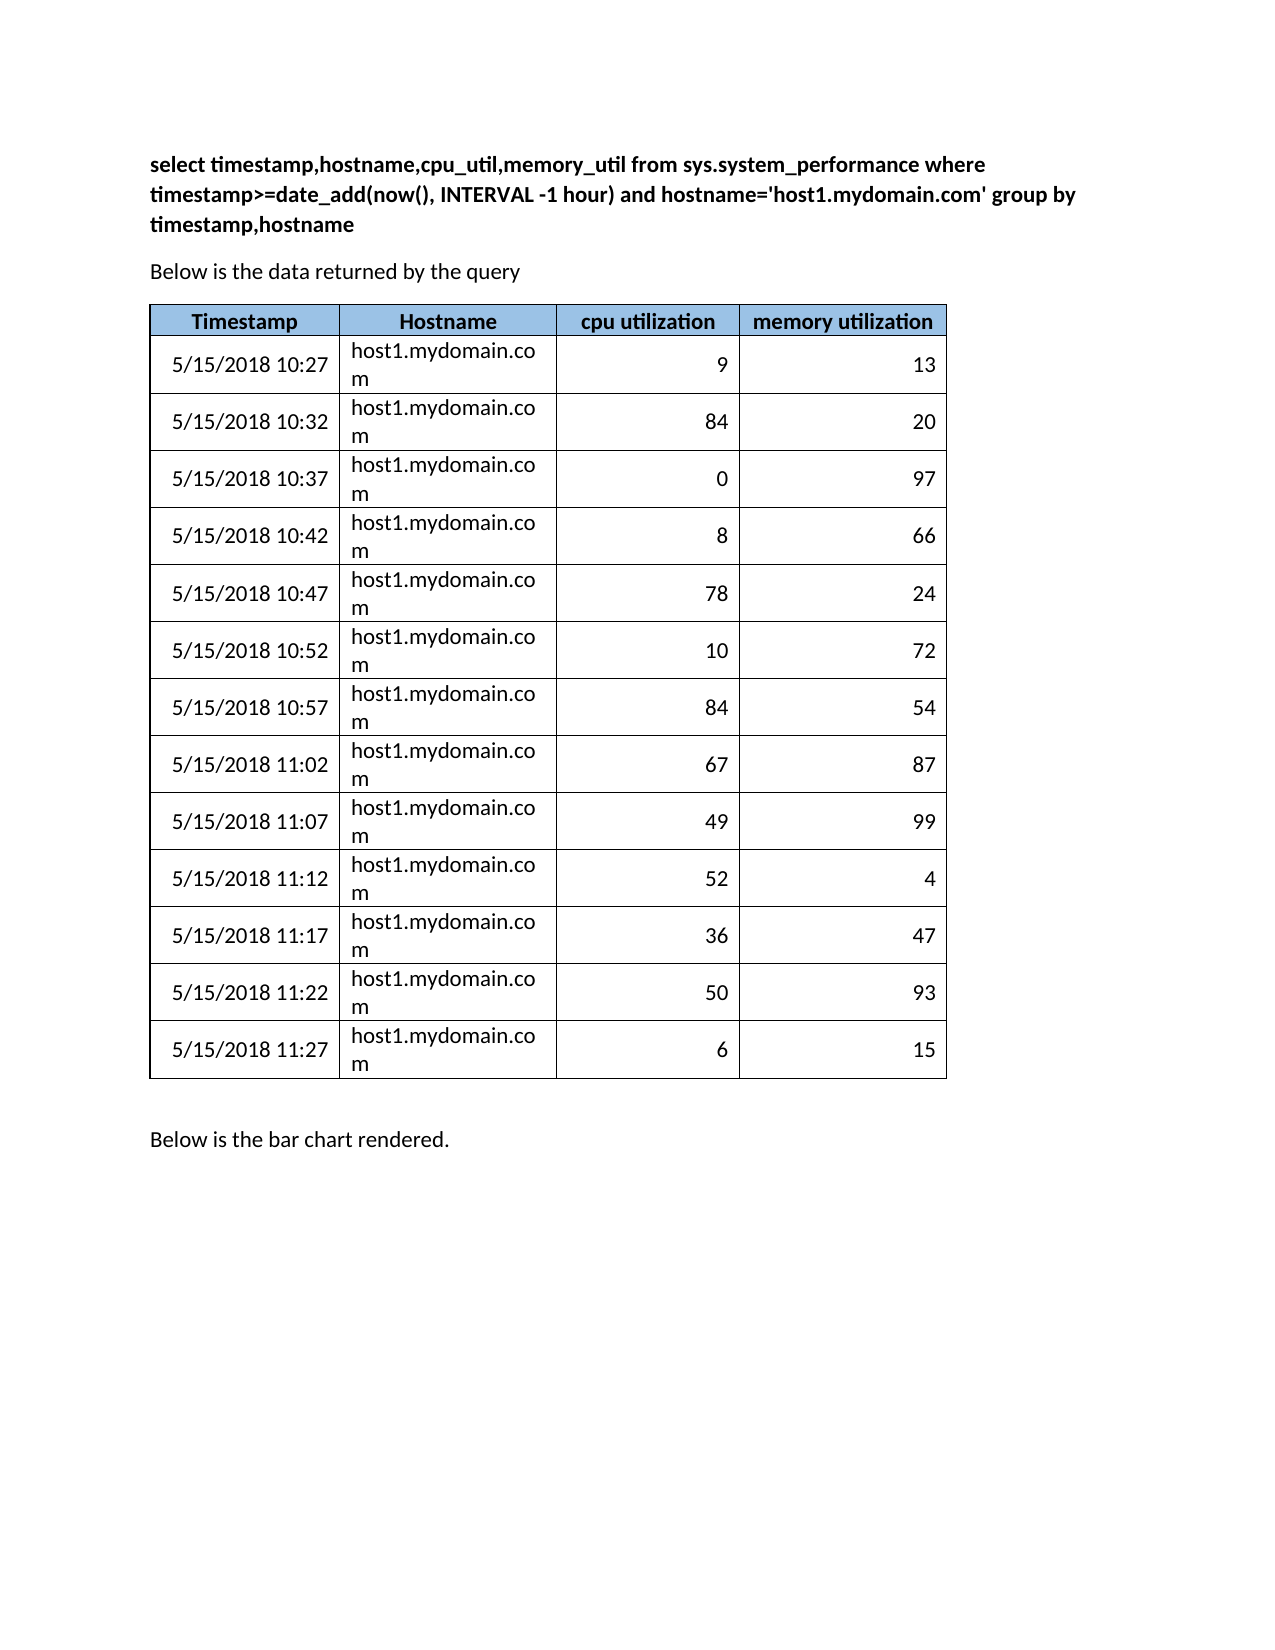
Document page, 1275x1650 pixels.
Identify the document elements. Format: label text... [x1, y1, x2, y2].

table_cell 5/15/2018 10:57 [151, 679, 339, 735]
text select timestamp,hostname,cpu_util,memory_util from sys.system_performance where timestamp>=date_add(now(), INTERVAL -1 hour) and hostname='host1.mydomain.com' group by timestamp,hostname [150, 150, 1125, 238]
table_cell 97 [740, 451, 946, 507]
table_cell host1.mydomain.com [340, 451, 556, 507]
table_cell 72 [740, 622, 946, 678]
table_cell host1.mydomain.com [340, 394, 556, 449]
table_cell 36 [557, 907, 739, 963]
table_cell host1.mydomain.com [340, 964, 556, 1020]
table_cell 20 [740, 394, 946, 449]
table_cell 67 [557, 736, 739, 792]
table_cell 5/15/2018 10:27 [151, 336, 339, 392]
table_cell 52 [557, 850, 739, 906]
table_cell host1.mydomain.com [340, 1021, 556, 1077]
table_cell host1.mydomain.com [340, 565, 556, 621]
table_cell 5/15/2018 10:47 [151, 565, 339, 621]
table_header Timestamp [151, 305, 339, 335]
table_cell 5/15/2018 11:22 [151, 964, 339, 1020]
table_cell host1.mydomain.com [340, 793, 556, 849]
table_header cpu utilization [557, 305, 739, 335]
table_cell 54 [740, 679, 946, 735]
table_cell 5/15/2018 10:52 [151, 622, 339, 678]
table_cell 15 [740, 1021, 946, 1077]
table_cell 5/15/2018 10:42 [151, 508, 339, 564]
table_cell 5/15/2018 11:02 [151, 736, 339, 792]
table_header memory utilization [740, 305, 946, 335]
table_cell 87 [740, 736, 946, 792]
table_cell 5/15/2018 11:27 [151, 1021, 339, 1077]
table_cell 13 [740, 336, 946, 392]
table_cell host1.mydomain.com [340, 508, 556, 564]
table_cell 99 [740, 793, 946, 849]
table_cell 10 [557, 622, 739, 678]
table_cell 5/15/2018 11:12 [151, 850, 339, 906]
table_cell 47 [740, 907, 946, 963]
table_cell host1.mydomain.com [340, 907, 556, 963]
table_cell 49 [557, 793, 739, 849]
table_cell 5/15/2018 11:17 [151, 907, 339, 963]
table_cell 84 [557, 679, 739, 735]
table_cell 5/15/2018 10:32 [151, 394, 339, 449]
table_cell host1.mydomain.com [340, 336, 556, 392]
table_cell 4 [740, 850, 946, 906]
table_cell 66 [740, 508, 946, 564]
table_header Hostname [340, 305, 556, 335]
table_cell 0 [557, 451, 739, 507]
table_cell 9 [557, 336, 739, 392]
table_cell 78 [557, 565, 739, 621]
table_cell 93 [740, 964, 946, 1020]
text Below is the bar chart rendered. [150, 1125, 1125, 1153]
table_cell host1.mydomain.com [340, 622, 556, 678]
table_cell host1.mydomain.com [340, 736, 556, 792]
text Below is the data returned by the query [150, 257, 1125, 285]
table_cell host1.mydomain.com [340, 679, 556, 735]
table_cell host1.mydomain.com [340, 850, 556, 906]
table_cell 8 [557, 508, 739, 564]
table_cell 6 [557, 1021, 739, 1077]
table_cell 24 [740, 565, 946, 621]
table_cell 84 [557, 394, 739, 449]
table_cell 5/15/2018 10:37 [151, 451, 339, 507]
table_cell 50 [557, 964, 739, 1020]
table_cell 5/15/2018 11:07 [151, 793, 339, 849]
